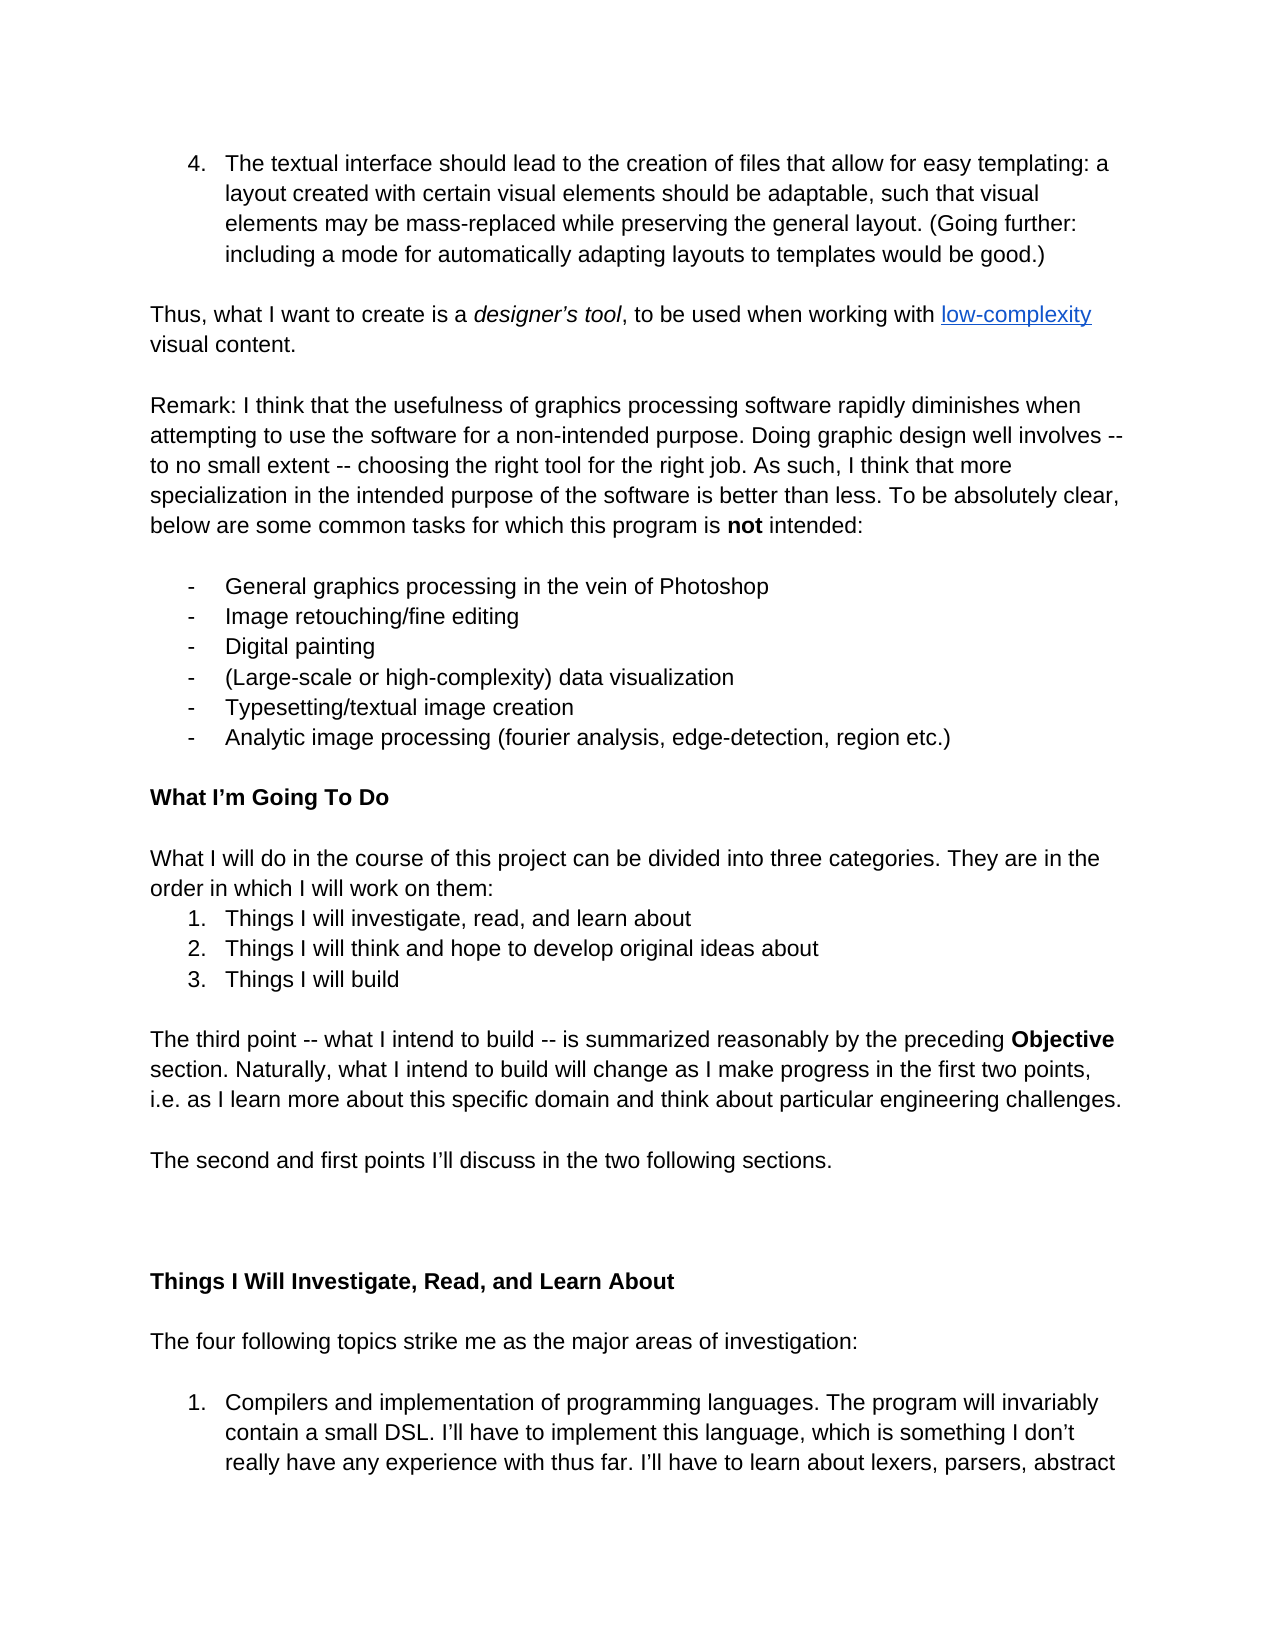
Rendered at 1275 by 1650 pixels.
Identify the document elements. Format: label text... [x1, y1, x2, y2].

list Things I will investigate, read, and learn about [187, 905, 1125, 932]
list Things I will build [187, 966, 1125, 992]
list (Large-scale or high-complexity) data visualization [187, 663, 1125, 690]
list Typesetting/textual image creation [187, 694, 1125, 720]
text What I’m Going To Do [150, 784, 1125, 811]
text Thus, what I want to create is a designer’s tool, to be used when working with low-complexity visual content. [150, 301, 1125, 358]
text Remark: I think that the usefulness of graphics processing software rapidly diminishes when attempting to use the software for a non-intended purpose. Doing graphic design well involves -- to no small extent -- choosing the right tool for the right job. As such, I think that more specialization in the intended purpose of the software is better than less. To be absolutely clear, below are some common tasks for which this program is not intended: [150, 392, 1125, 539]
text The third point -- what I intend to build -- is summarized reasonably by the preceding Objective section. Naturally, what I intend to build will change as I make progress in the first two points, i.e. as I learn more about this specific domain and think about particular engineering challenges. [150, 1026, 1125, 1113]
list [187, 1388, 1125, 1475]
list Things I will think and hope to develop original ideas about [187, 935, 1125, 962]
text The second and first points I’ll discuss in the two following sections. [150, 1147, 1125, 1173]
text The four following topics strike me as the major areas of investigation: [150, 1328, 1125, 1354]
list Analytic image processing (fourier analysis, edge-detection, region etc.) [187, 724, 1125, 750]
text Things I Will Investigate, Read, and Learn About [150, 1268, 1125, 1294]
list The textual interface should lead to the creation of files that allow for easy templating: a layout created with certain visual elements should be adaptable, such that visual elements may be mass-replaced while preserving the general layout. (Going further: including a mode for automatically adapting layouts to templates would be good.) [187, 150, 1125, 267]
list General graphics processing in the vein of Photoshop [187, 573, 1125, 599]
text What I will do in the course of this project can be divided into three categories. They are in the order in which I will work on them: [150, 845, 1125, 901]
list Image retouching/fine editing [187, 603, 1125, 629]
list Digital painting [187, 633, 1125, 660]
